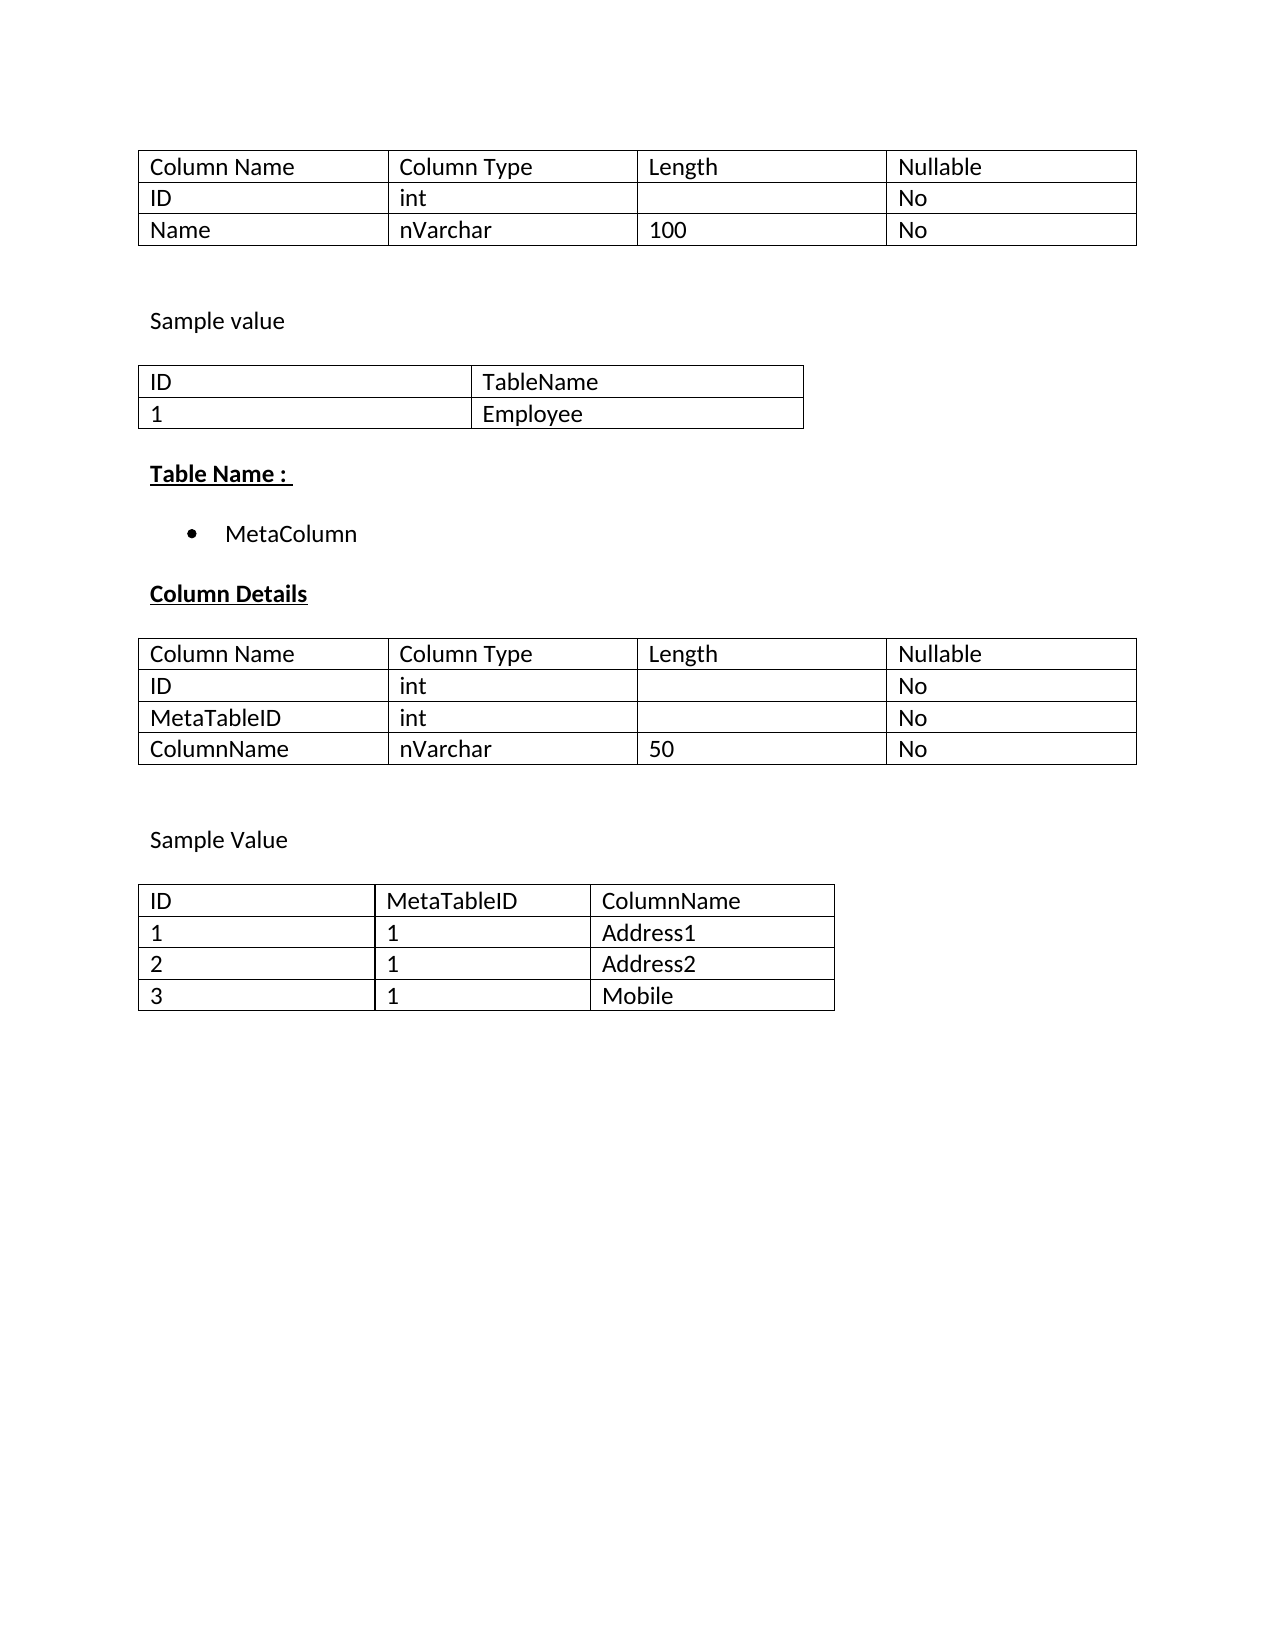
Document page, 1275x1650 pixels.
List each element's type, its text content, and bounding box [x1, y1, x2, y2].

table_cell ID [139, 670, 388, 701]
table_header Column Name [139, 151, 388, 182]
table_cell ColumnName [139, 733, 388, 764]
table_header Nullable [887, 639, 1136, 669]
table_cell 1 [139, 917, 374, 947]
table_header Length [638, 639, 886, 669]
table_cell 1 [376, 948, 590, 979]
text Sample Value [150, 824, 1125, 855]
table_cell Employee [472, 398, 803, 428]
table_header ID [139, 366, 471, 397]
table_cell int [389, 183, 637, 213]
table_cell No [887, 214, 1136, 245]
text Column Details [150, 578, 1125, 608]
table_cell No [887, 183, 1136, 213]
table_cell nVarchar [389, 733, 637, 764]
table_cell Mobile [591, 980, 834, 1010]
table_cell ID [139, 183, 388, 213]
table_cell 1 [376, 980, 590, 1010]
table_cell 50 [638, 733, 886, 764]
table_header ColumnName [591, 885, 834, 916]
table_cell 3 [139, 980, 374, 1010]
table_cell Address2 [591, 948, 834, 979]
table_header ID [139, 885, 374, 916]
table_cell [638, 670, 886, 701]
table_cell 100 [638, 214, 886, 245]
table_cell 2 [139, 948, 374, 979]
table_header Column Type [389, 639, 637, 669]
table_cell No [887, 733, 1136, 764]
table_cell No [887, 670, 1136, 701]
table_cell 1 [139, 398, 471, 428]
table_header Length [638, 151, 886, 182]
table_header TableName [472, 366, 803, 397]
table_cell Address1 [591, 917, 834, 947]
table_cell int [389, 702, 637, 732]
table_cell int [389, 670, 637, 701]
table_header Column Type [389, 151, 637, 182]
table_header MetaTableID [376, 885, 590, 916]
table_cell [638, 702, 886, 732]
table_cell MetaTableID [139, 702, 388, 732]
text Table Name : [150, 458, 1125, 489]
list MetaColumn [187, 518, 1125, 549]
table_cell No [887, 702, 1136, 732]
table_cell [638, 183, 886, 213]
table_cell nVarchar [389, 214, 637, 245]
table_header Nullable [887, 151, 1136, 182]
text Sample value [150, 305, 1125, 336]
table_cell Name [139, 214, 388, 245]
table_cell 1 [376, 917, 590, 947]
table_header Column Name [139, 639, 388, 669]
